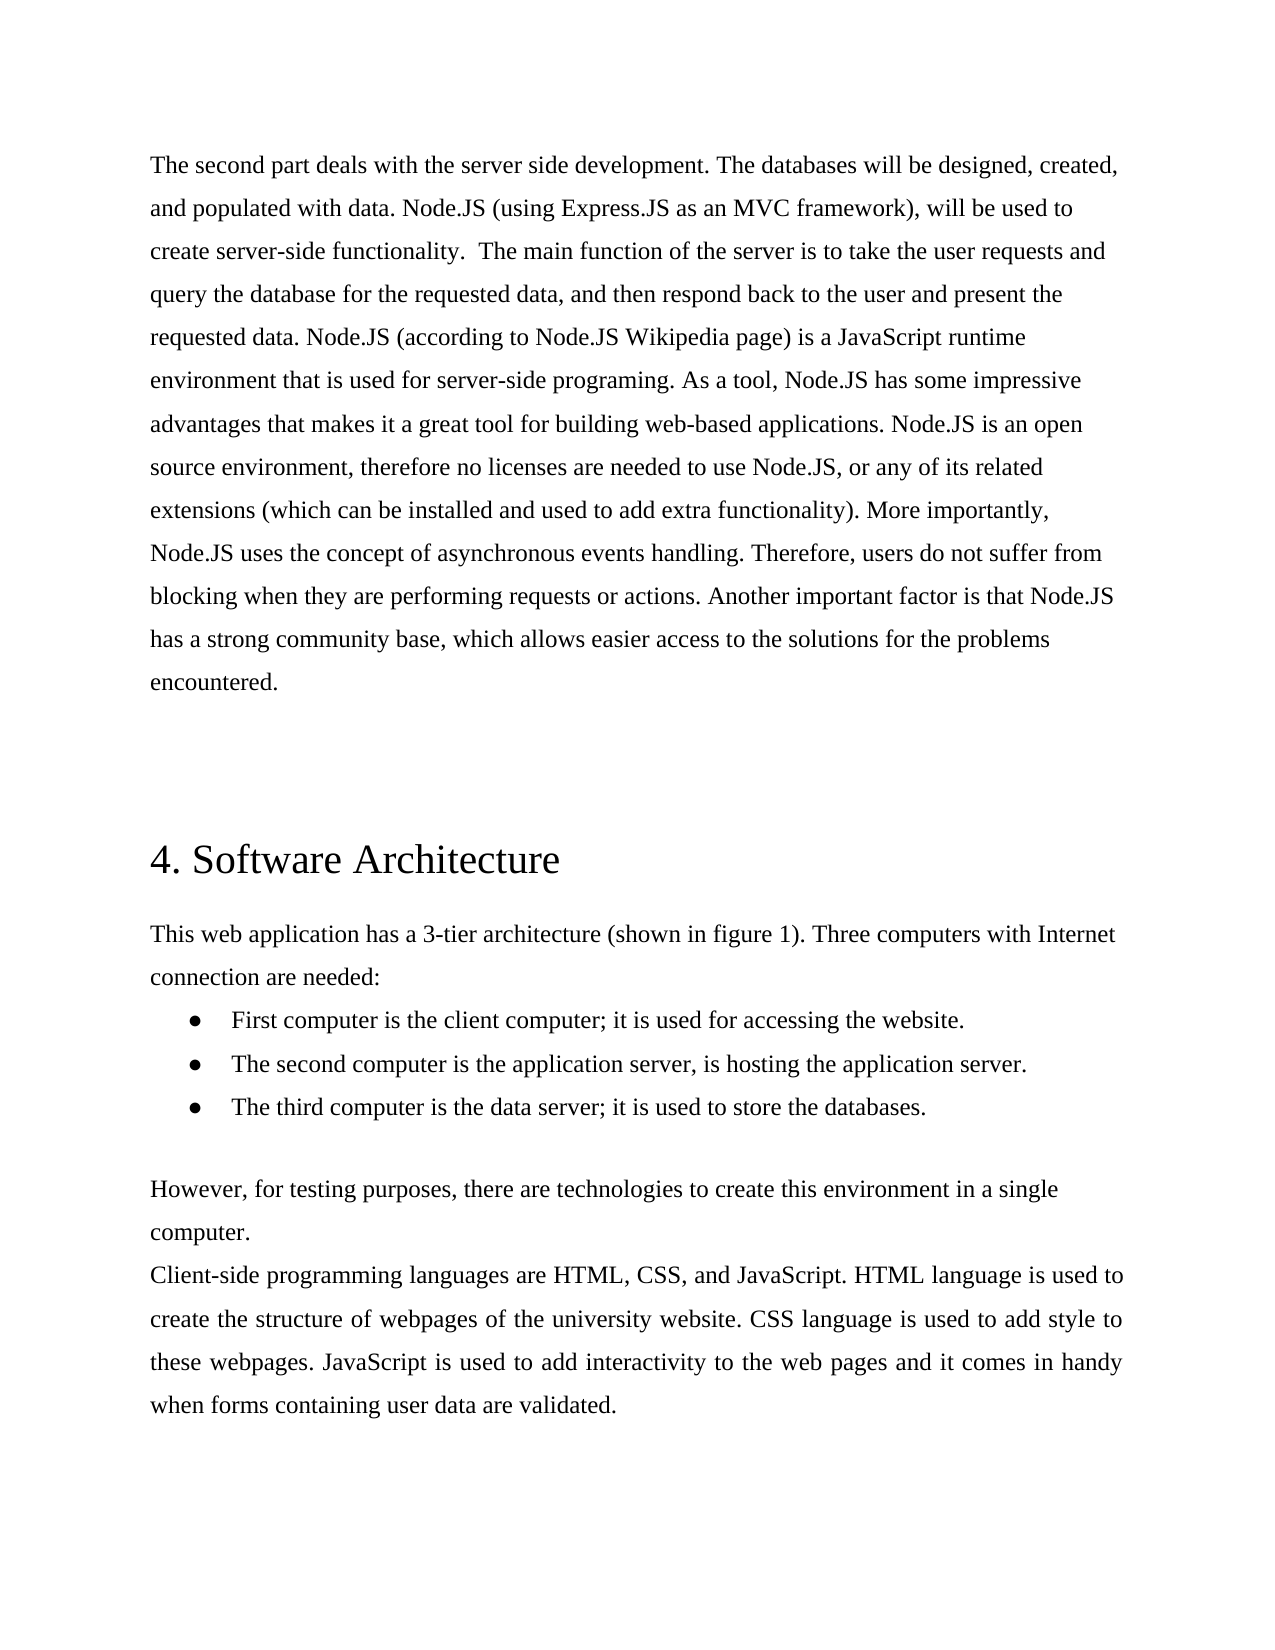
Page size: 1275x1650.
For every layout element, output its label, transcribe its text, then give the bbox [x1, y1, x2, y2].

text Client-side programming languages are HTML, CSS, and JavaScript. HTML language is used to create the structure of webpages of the university website. CSS language is used to add style to these webpages. JavaScript is used to add interactivity to the web pages and it comes in handy when forms containing user data are validated. [150, 1261, 1125, 1419]
list The third computer is the data server; it is used to store the databases. [187, 1092, 1125, 1121]
list The second computer is the application server, is hosting the application server. [187, 1049, 1125, 1077]
text However, for testing purposes, there are technologies to create this environment in a single computer. [150, 1174, 1125, 1246]
subtitle 4. Software Architecture [150, 835, 1125, 883]
list First computer is the client computer; it is used for accessing the website. [187, 1006, 1125, 1034]
text The second part deals with the server side development. The databases will be designed, created, and populated with data. Node.JS (using Express.JS as an MVC framework), will be used to create server-side functionality. The main function of the server is to take the user requests and query the database for the requested data, and then respond back to the user and present the requested data. Node.JS (according to Node.JS Wikipedia page) is a JavaScript runtime environment that is used for server-side programing. As a tool, Node.JS has some impressive advantages that makes it a great tool for building web-based applications. Node.JS is an open source environment, therefore no licenses are needed to use Node.JS, or any of its related extensions (which can be installed and used to add extra functionality). More importantly, Node.JS uses the concept of asynchronous events handling. Therefore, users do not suffer from blocking when they are performing requests or actions. Another important factor is that Node.JS has a strong community base, which allows easier access to the solutions for the problems encountered. [150, 150, 1125, 696]
text This web application has a 3-tier architecture (shown in figure 1). Three computers with Internet connection are needed: [150, 919, 1125, 991]
